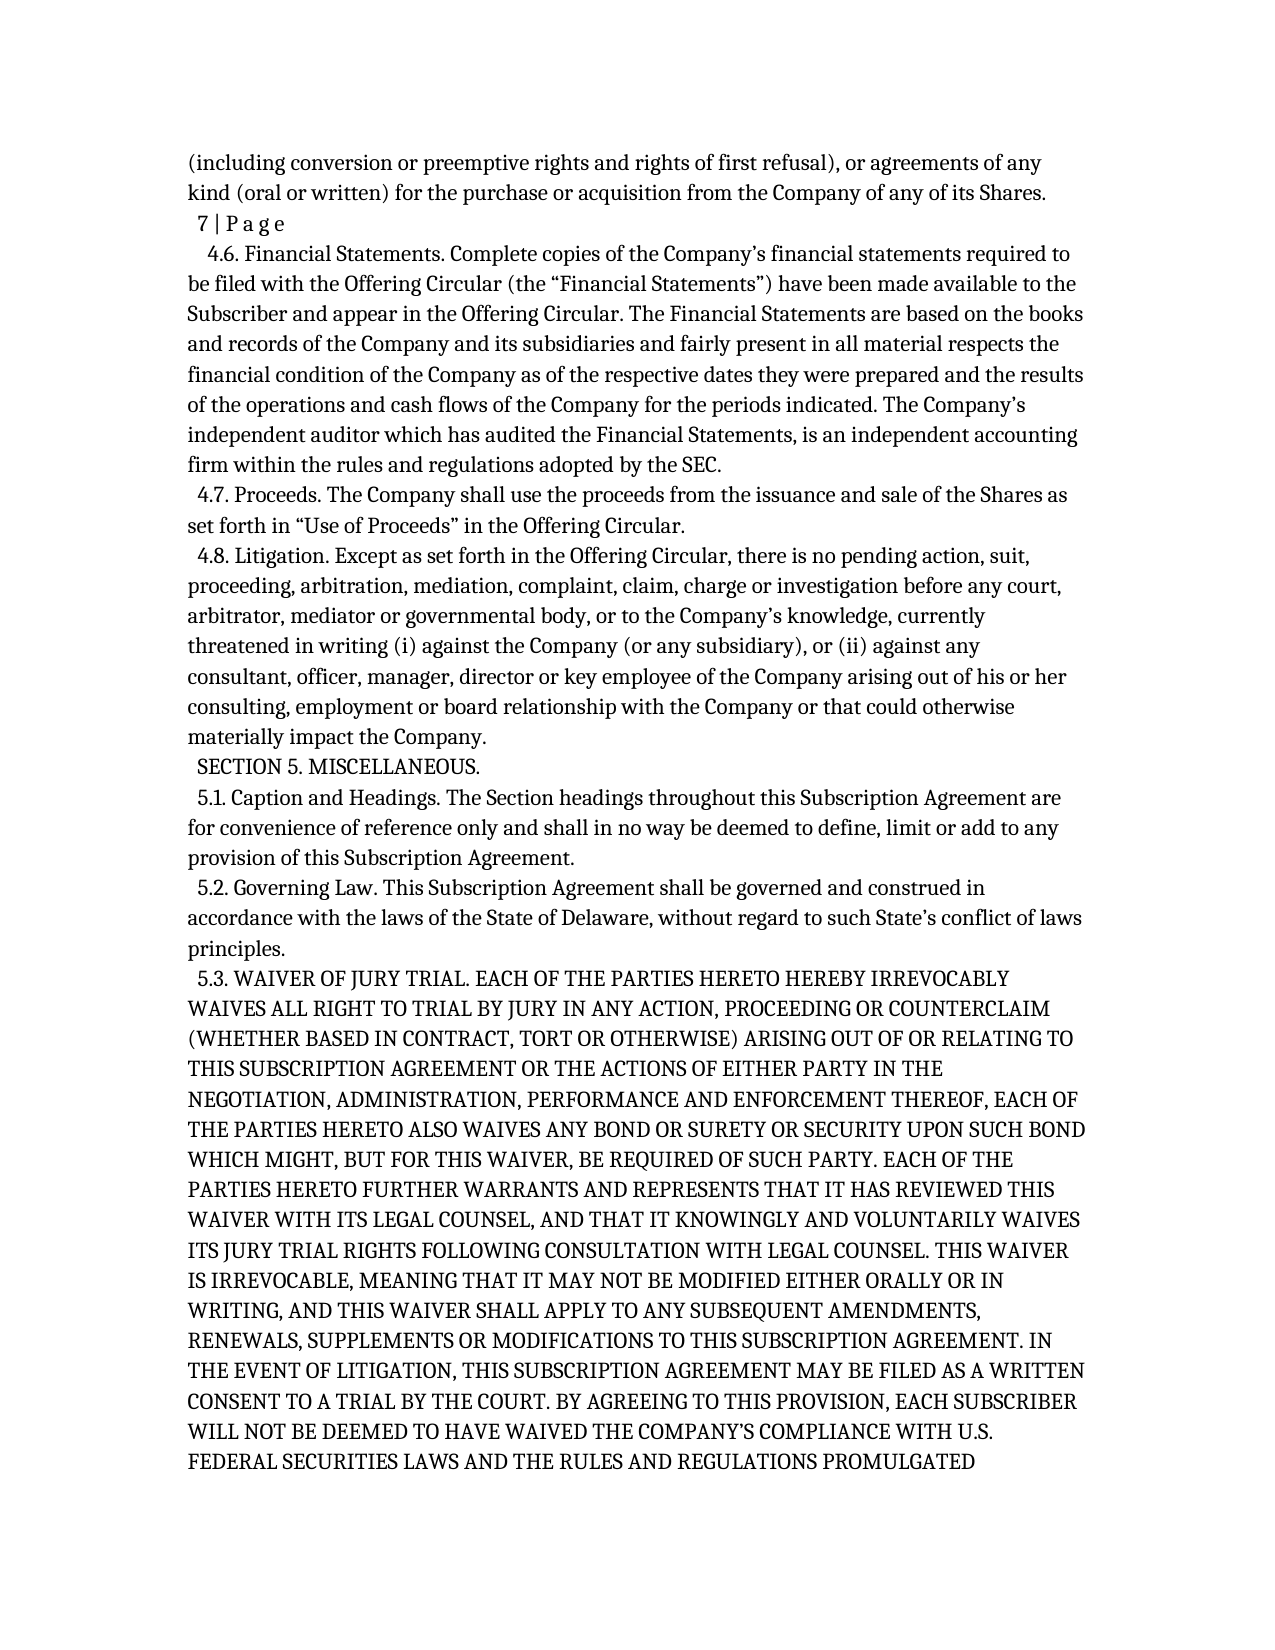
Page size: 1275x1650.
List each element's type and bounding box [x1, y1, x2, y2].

text [187, 150, 1087, 1475]
